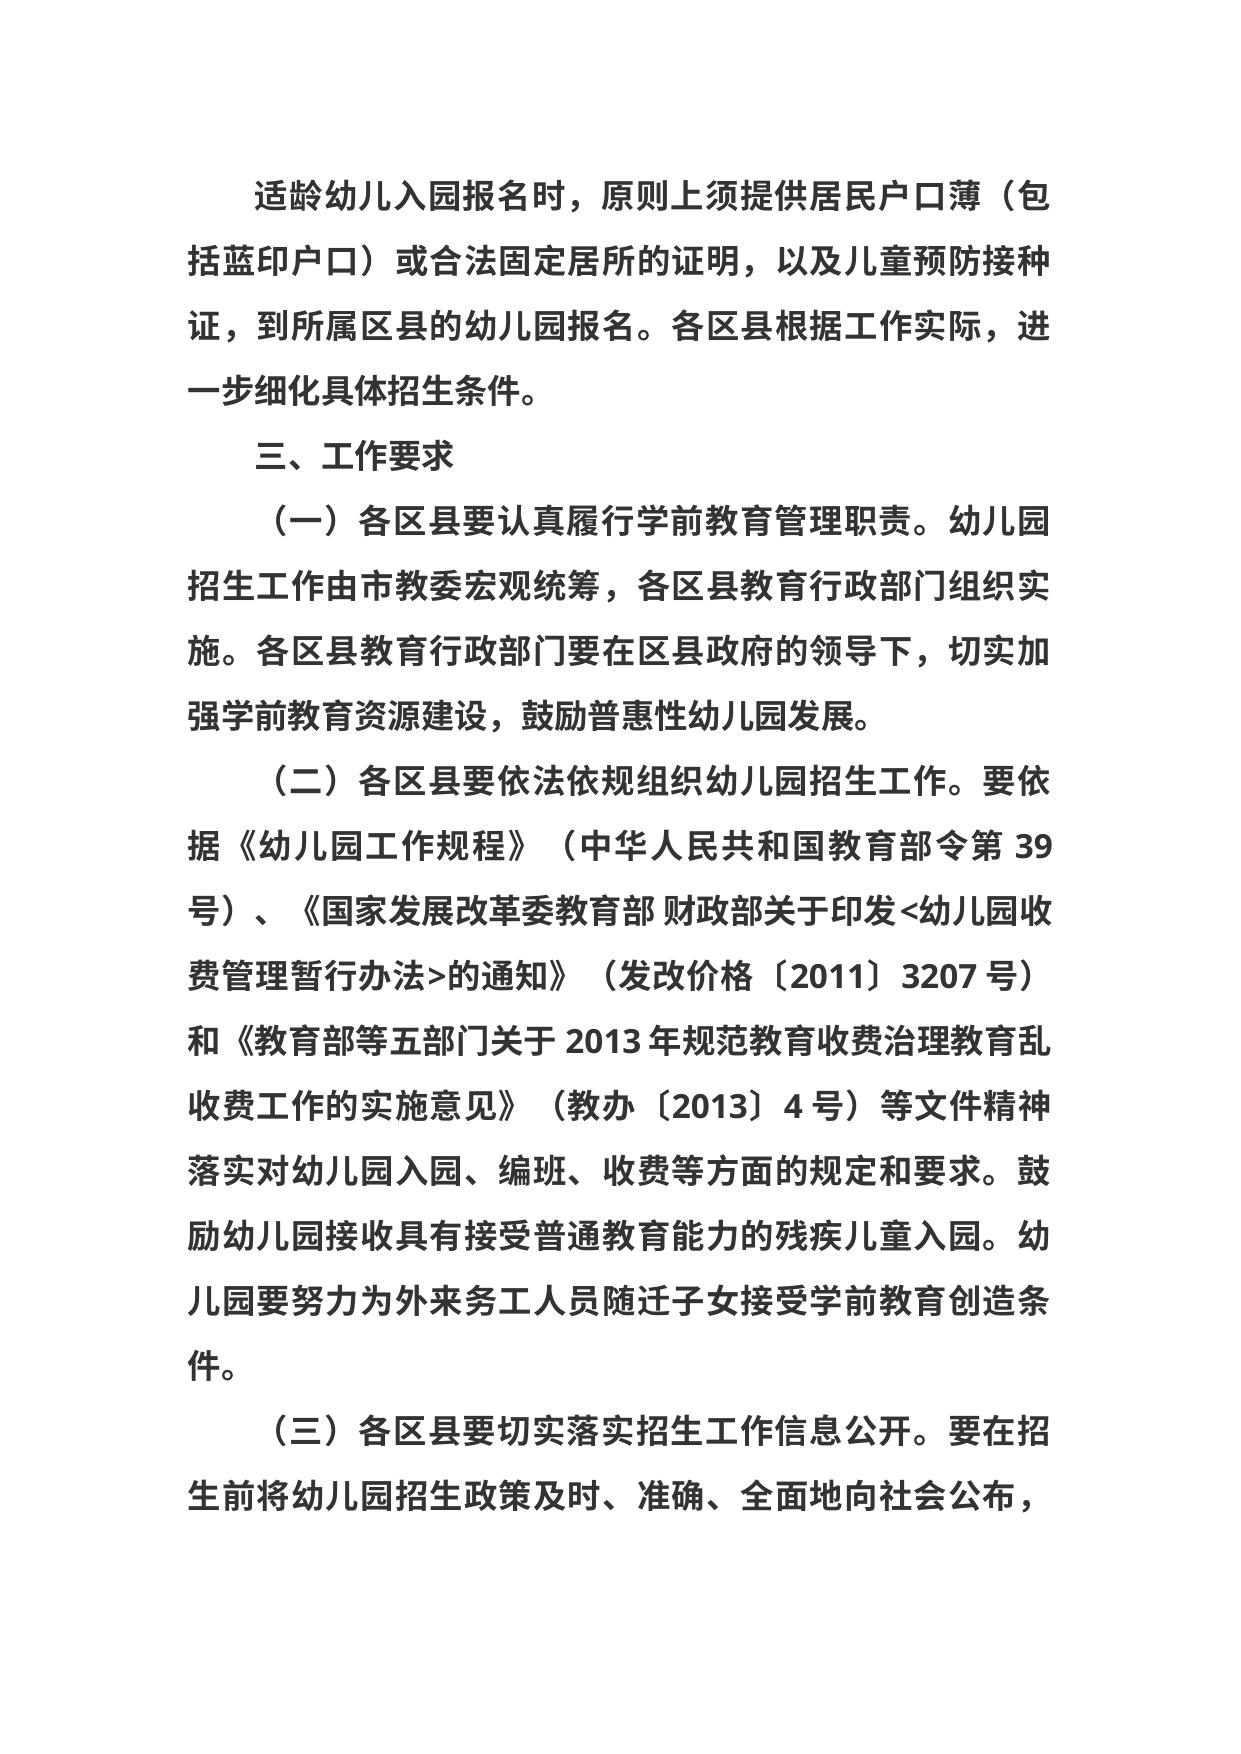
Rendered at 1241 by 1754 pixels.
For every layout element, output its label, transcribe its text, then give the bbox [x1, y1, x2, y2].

text 适龄幼儿入园报名时，原则上须提供居民户口薄（包括蓝印户口）或合法固定居所的证明，以及儿童预防接种证，到所属区县的幼儿园报名。各区县根据工作实际，进一步细化具体招生条件。 [187, 162, 1053, 422]
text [187, 1397, 1053, 1527]
text （二）各区县要依法依规组织幼儿园招生工作。要依据《幼儿园工作规程》（中华人民共和国教育部令第39号）、《国家发展改革委教育部 财政部关于印发<幼儿园收费管理暂行办法>的通知》（发改价格〔2011〕3207号）和《教育部等五部门关于2013年规范教育收费治理教育乱收费工作的实施意见》（教办〔2013〕4号）等文件精神，落实对幼儿园入园、编班、收费等方面的规定和要求。鼓励幼儿园接收具有接受普通教育能力的残疾儿童入园。幼儿园要努力为外来务工人员随迁子女接受学前教育创造条件。 [187, 747, 1053, 1397]
text 三、工作要求 [187, 422, 1053, 487]
text （一）各区县要认真履行学前教育管理职责。幼儿园招生工作由市教委宏观统筹，各区县教育行政部门组织实施。各区县教育行政部门要在区县政府的领导下，切实加强学前教育资源建设，鼓励普惠性幼儿园发展。 [187, 487, 1053, 747]
